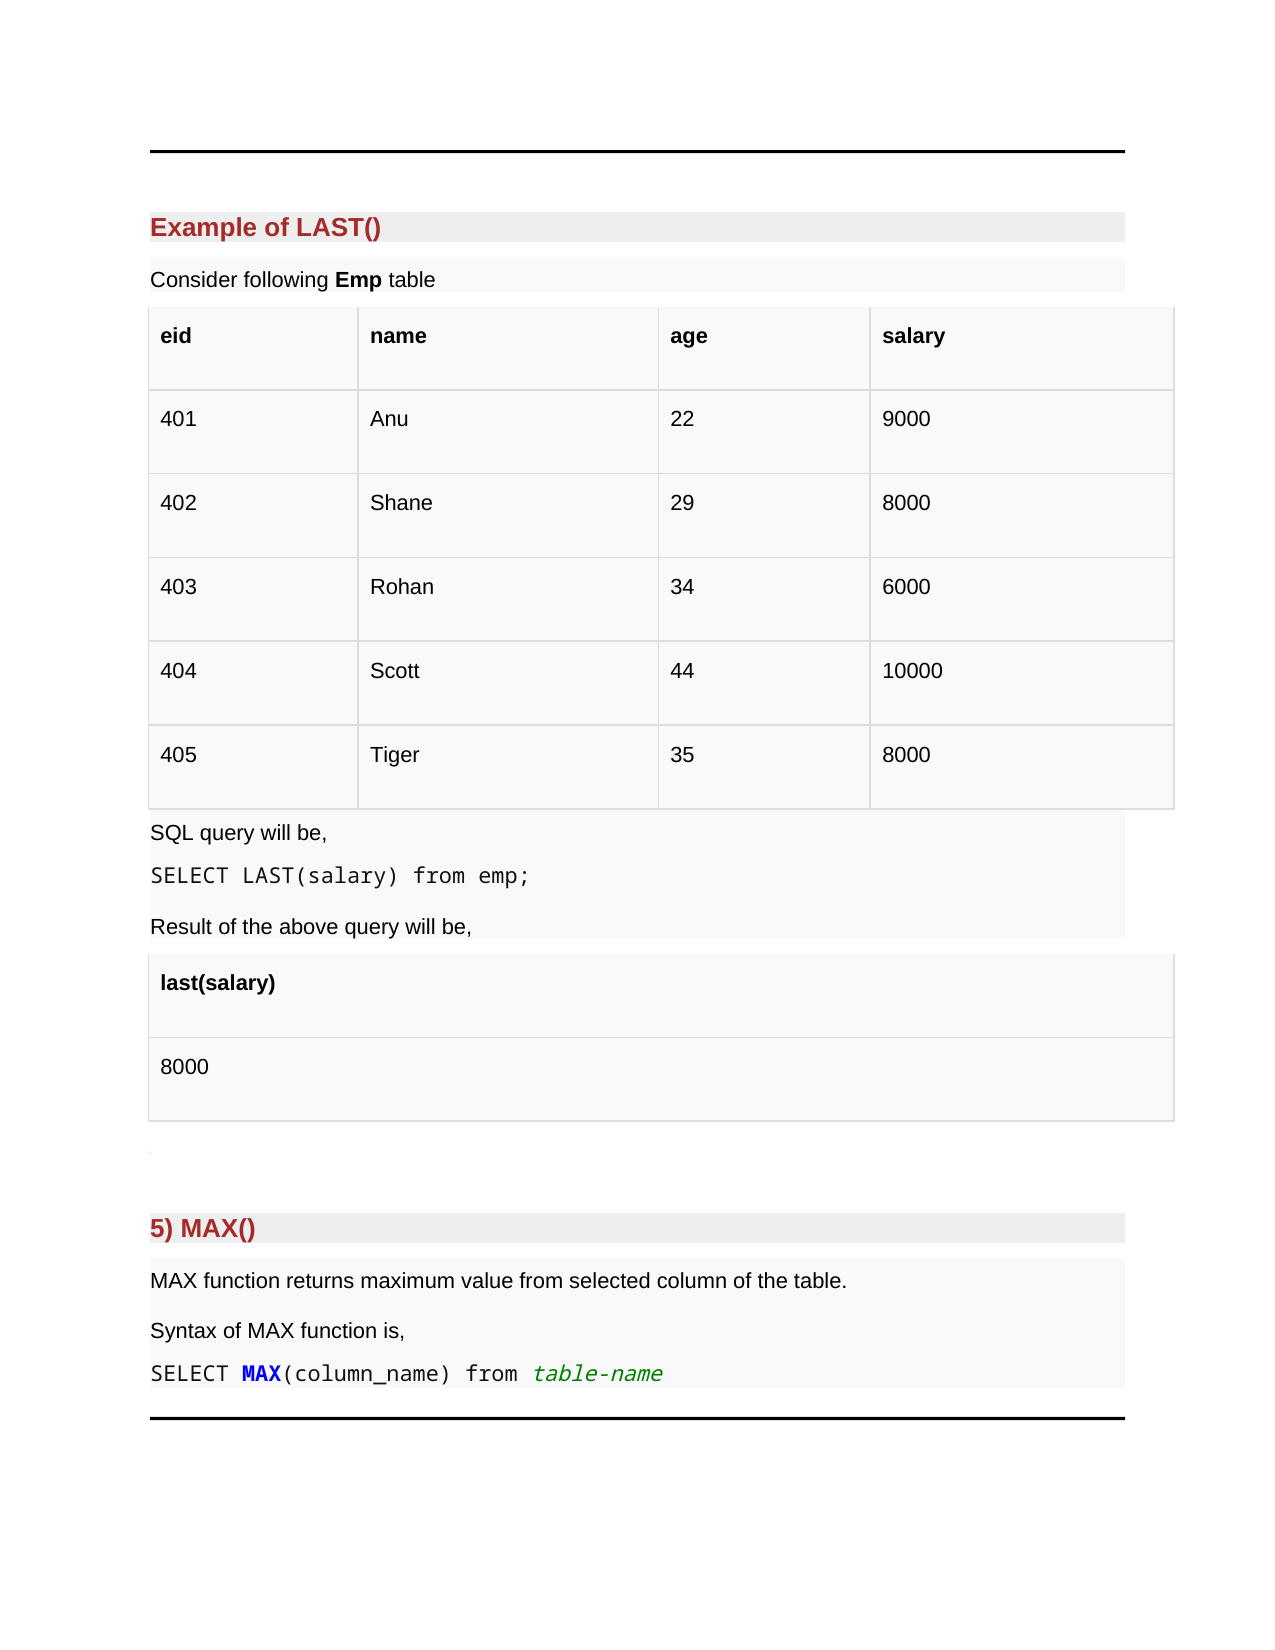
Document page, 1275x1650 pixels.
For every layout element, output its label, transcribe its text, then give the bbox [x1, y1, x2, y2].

text Consider following Emp table [150, 257, 1125, 292]
table_cell Shane [359, 474, 658, 557]
table_cell 35 [659, 726, 869, 808]
table_cell 8000 [149, 1038, 1173, 1120]
table_cell 9000 [871, 391, 1173, 473]
table_header last(salary) [149, 954, 1173, 1036]
table_cell 34 [659, 558, 869, 640]
table_cell Tiger [359, 726, 658, 808]
table_cell 403 [149, 558, 357, 640]
table_header age [659, 307, 869, 389]
table_cell 401 [149, 391, 357, 473]
table_cell 10000 [871, 642, 1173, 724]
table_cell 8000 [871, 474, 1173, 557]
text Example of LAST() [150, 212, 1125, 242]
table_header salary [871, 307, 1173, 389]
text SELECT LAST(salary) from emp; [150, 860, 1125, 889]
table_header eid [149, 307, 357, 389]
text 5) MAX() [150, 1213, 1125, 1243]
table_cell Rohan [359, 558, 658, 640]
text Syntax of MAX function is, [150, 1308, 1125, 1343]
table_header name [359, 307, 658, 389]
text MAX function returns maximum value from selected column of the table. [150, 1258, 1125, 1293]
table_cell 29 [659, 474, 869, 557]
table_cell 404 [149, 642, 357, 724]
text SELECT MAX(column_name) from table-name [150, 1358, 1125, 1388]
table_cell 402 [149, 474, 357, 557]
table_cell Anu [359, 391, 658, 473]
table_cell 405 [149, 726, 357, 808]
table_cell Scott [359, 642, 658, 724]
text Result of the above query will be, [150, 904, 1125, 939]
table_cell 8000 [871, 726, 1173, 808]
table_cell 6000 [871, 558, 1173, 640]
text SQL query will be, [150, 810, 1125, 845]
table_cell 22 [659, 391, 869, 473]
table_cell 44 [659, 642, 869, 724]
